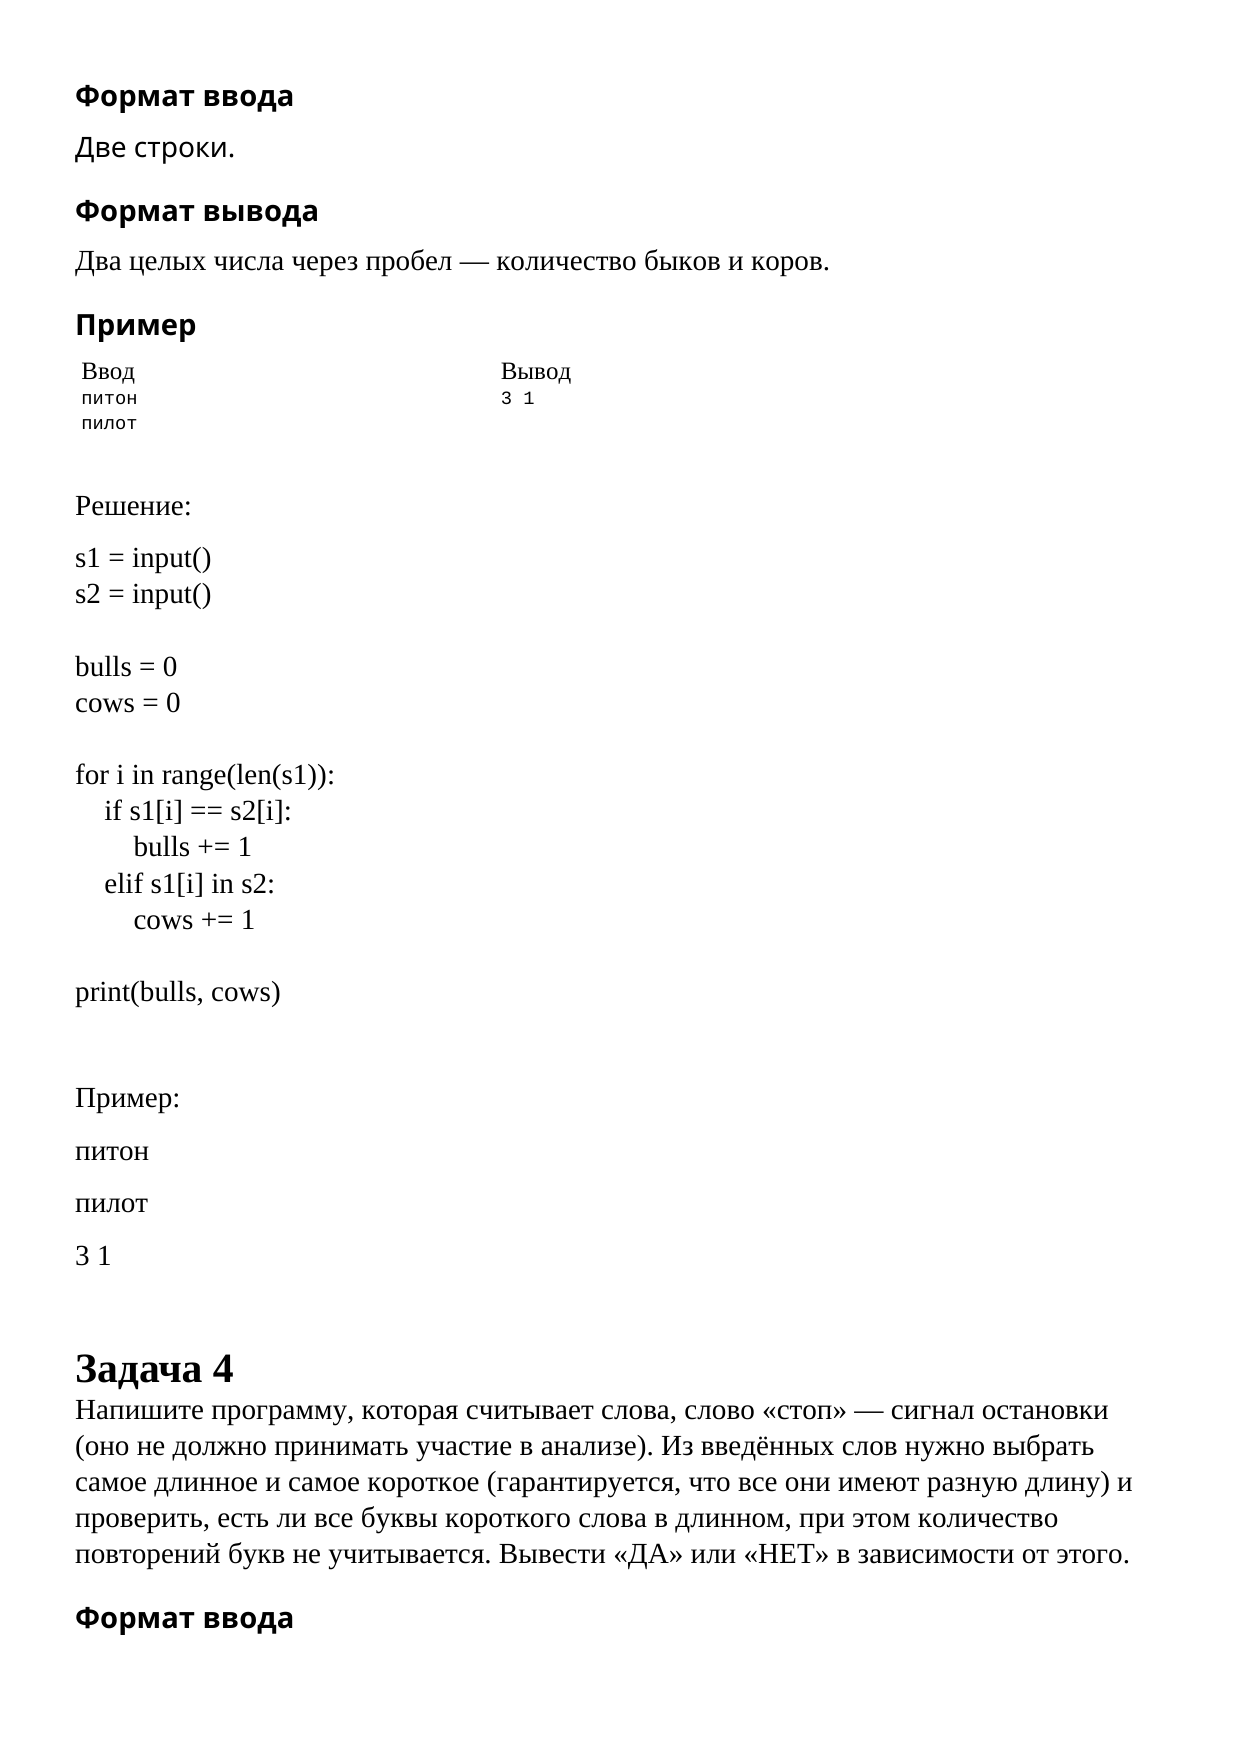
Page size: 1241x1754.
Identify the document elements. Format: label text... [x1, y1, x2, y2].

table_cell питон пилот [75, 385, 494, 435]
text Напишите программу, которая считывает слова, слово «стоп» — сигнал остановки (оно не должно принимать участие в анализе). Из введённых слов нужно выбрать самое длинное и самое короткое (гарантируется, что все они имеют разную длину) и проверить, есть ли все буквы короткого слова в длинном, при этом количество повторений букв не учитывается. Вывести «ДА» или «НЕТ» в зависимости от этого. [75, 1392, 1165, 1570]
text Решение: [75, 488, 1165, 521]
text питон [75, 1133, 1165, 1166]
text Два целых числа через пробел — количество быков и коров. [75, 243, 1165, 276]
table_header Вывод [494, 356, 1000, 385]
text Пример [75, 304, 1165, 343]
text пилот [75, 1185, 1165, 1219]
table_header Ввод [75, 356, 494, 385]
subtitle Задача 4 [75, 1344, 1153, 1392]
text Формат ввода [75, 75, 1165, 115]
subtitle Формат ввода [75, 1597, 1165, 1637]
text 3 1 [75, 1238, 1165, 1272]
text s1 = input() s2 = input() bulls = 0 cows = 0 for i in range(len(s1)): if s1[i] == s2[i]: bulls += 1 elif s1[i] in s2: cows += 1 print(bulls, cows) [75, 540, 1165, 1008]
text Две строки. [75, 127, 1165, 166]
table_cell 3 1 [494, 385, 1000, 435]
text Формат вывода [75, 191, 1165, 230]
text Пример: [75, 1080, 1165, 1113]
